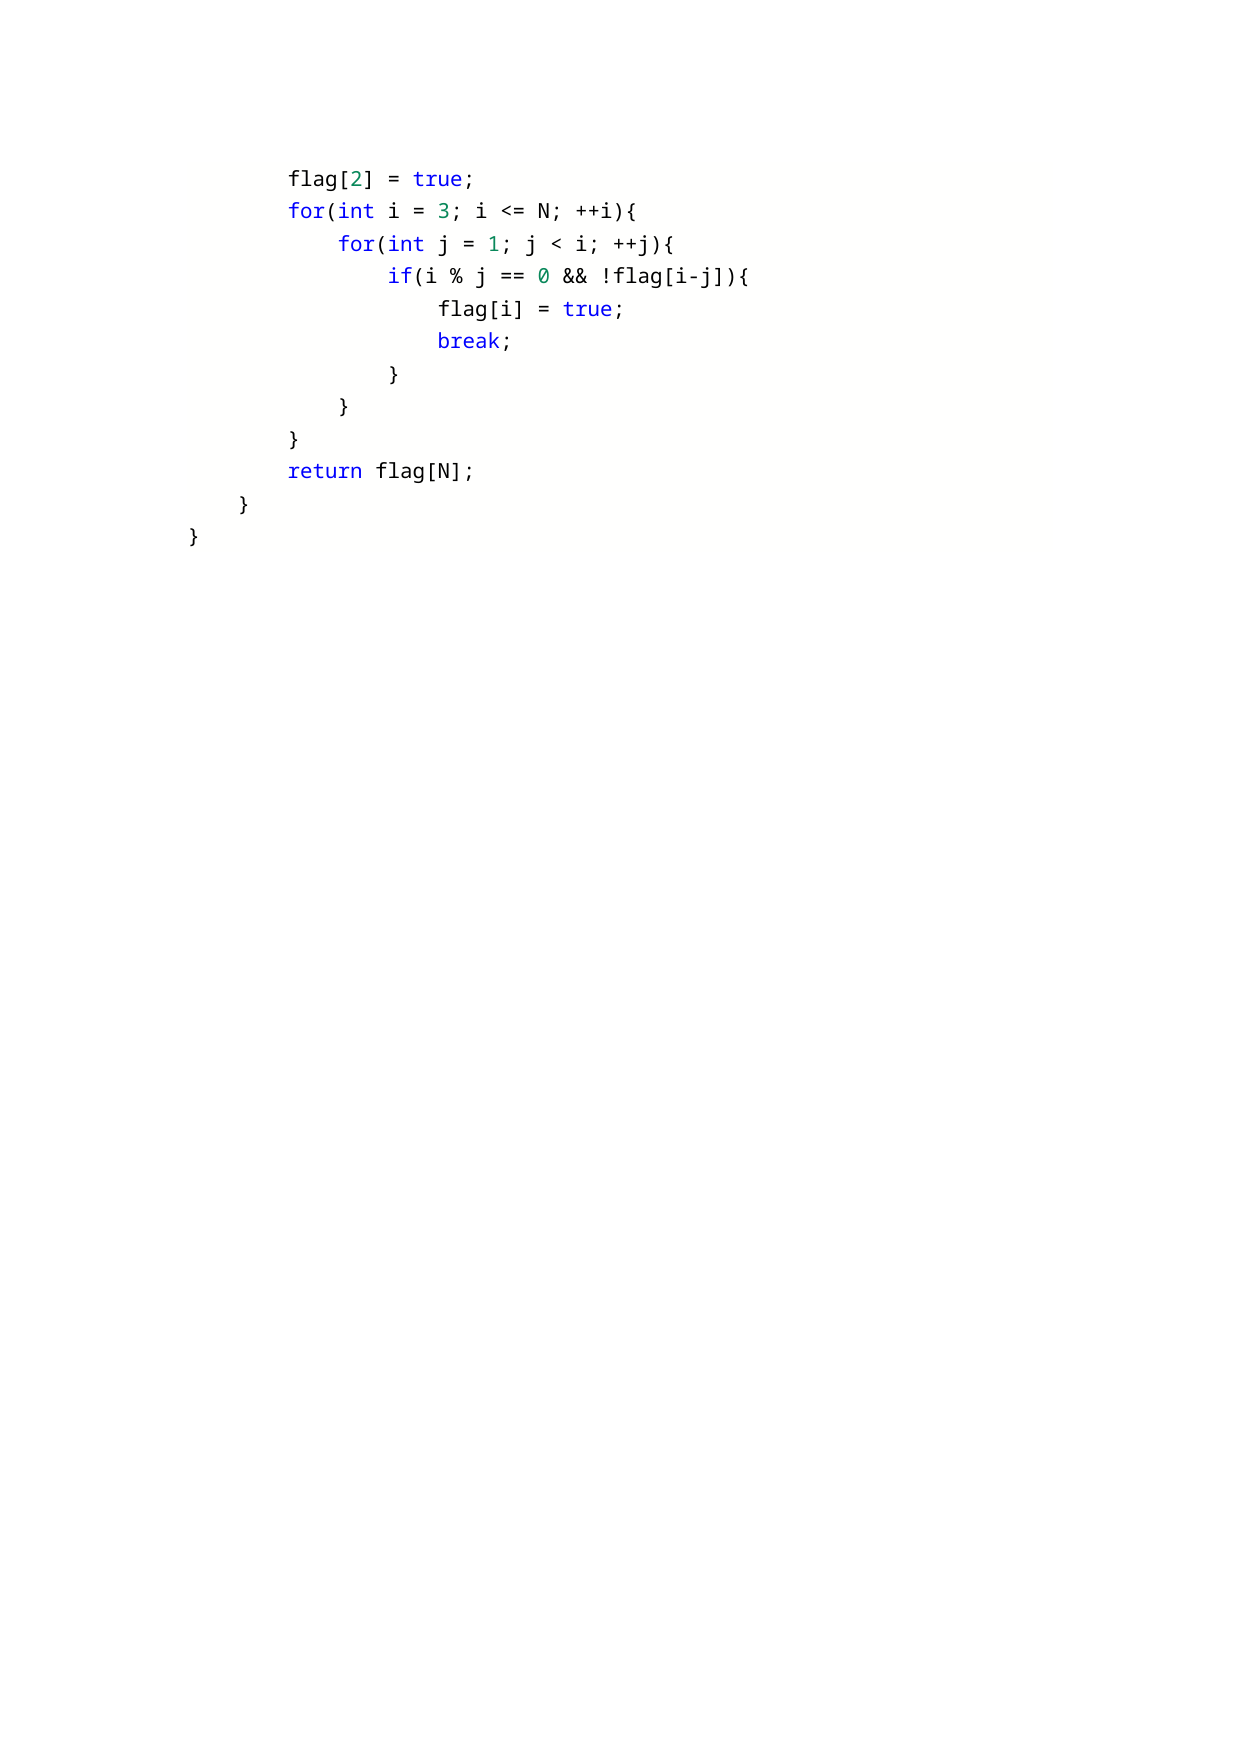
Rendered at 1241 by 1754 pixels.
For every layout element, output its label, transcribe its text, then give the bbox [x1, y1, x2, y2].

text return flag[N]; [187, 454, 1053, 487]
text for(int j = 1; j < i; ++j){ [187, 227, 1053, 259]
text if(i % j == 0 && !flag[i-j]){ [187, 259, 1053, 292]
text } [187, 389, 1053, 422]
text } [187, 422, 1053, 454]
text for(int i = 3; i <= N; ++i){ [187, 194, 1053, 227]
text flag[i] = true; [187, 292, 1053, 324]
text } [187, 519, 1053, 552]
text } [187, 487, 1053, 519]
text flag[2] = true; [187, 162, 1053, 194]
text break; [187, 324, 1053, 357]
text } [187, 357, 1053, 389]
